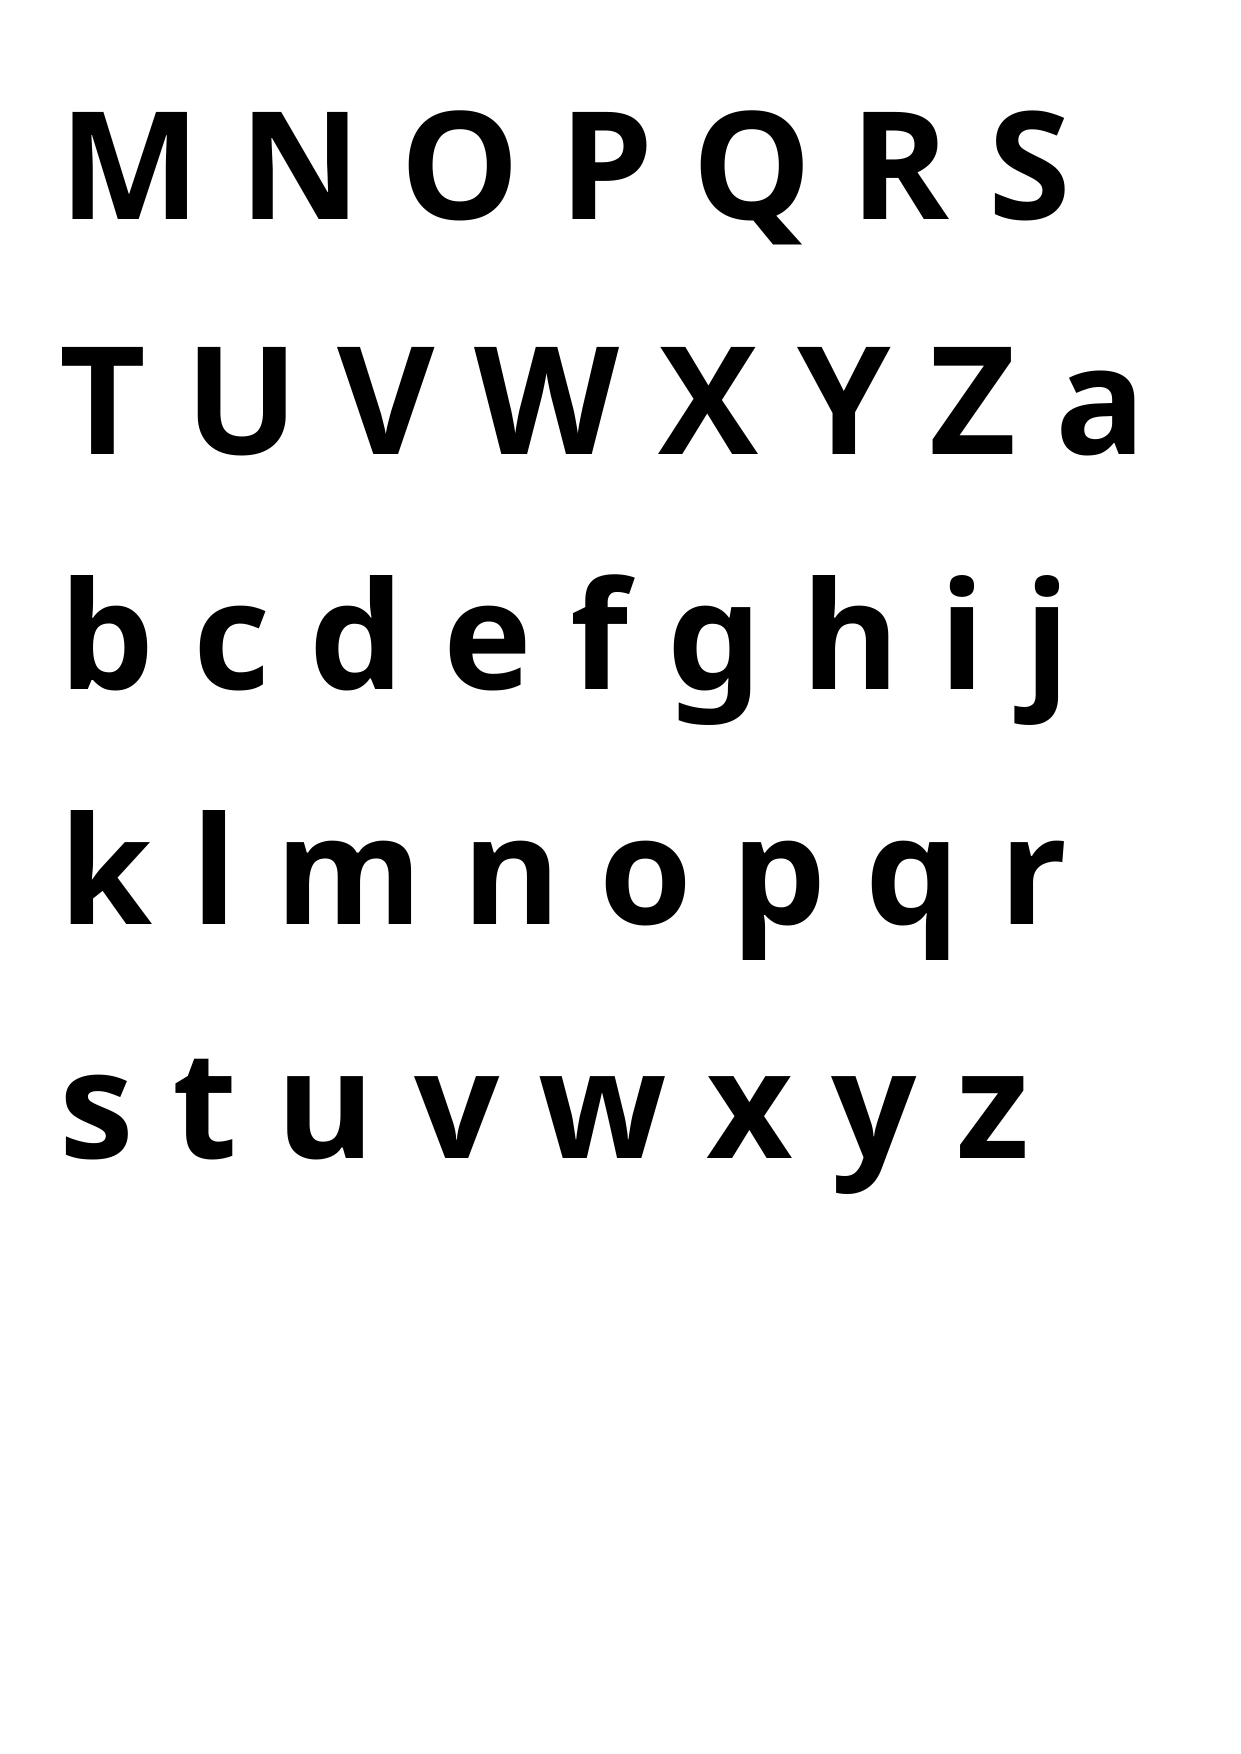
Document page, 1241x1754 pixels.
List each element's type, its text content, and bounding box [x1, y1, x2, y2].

text M N O P Q R S T U V W X Y Z a b c d e f g h i j k l m n o p q r s t u v w x y z [59, 59, 1167, 1203]
